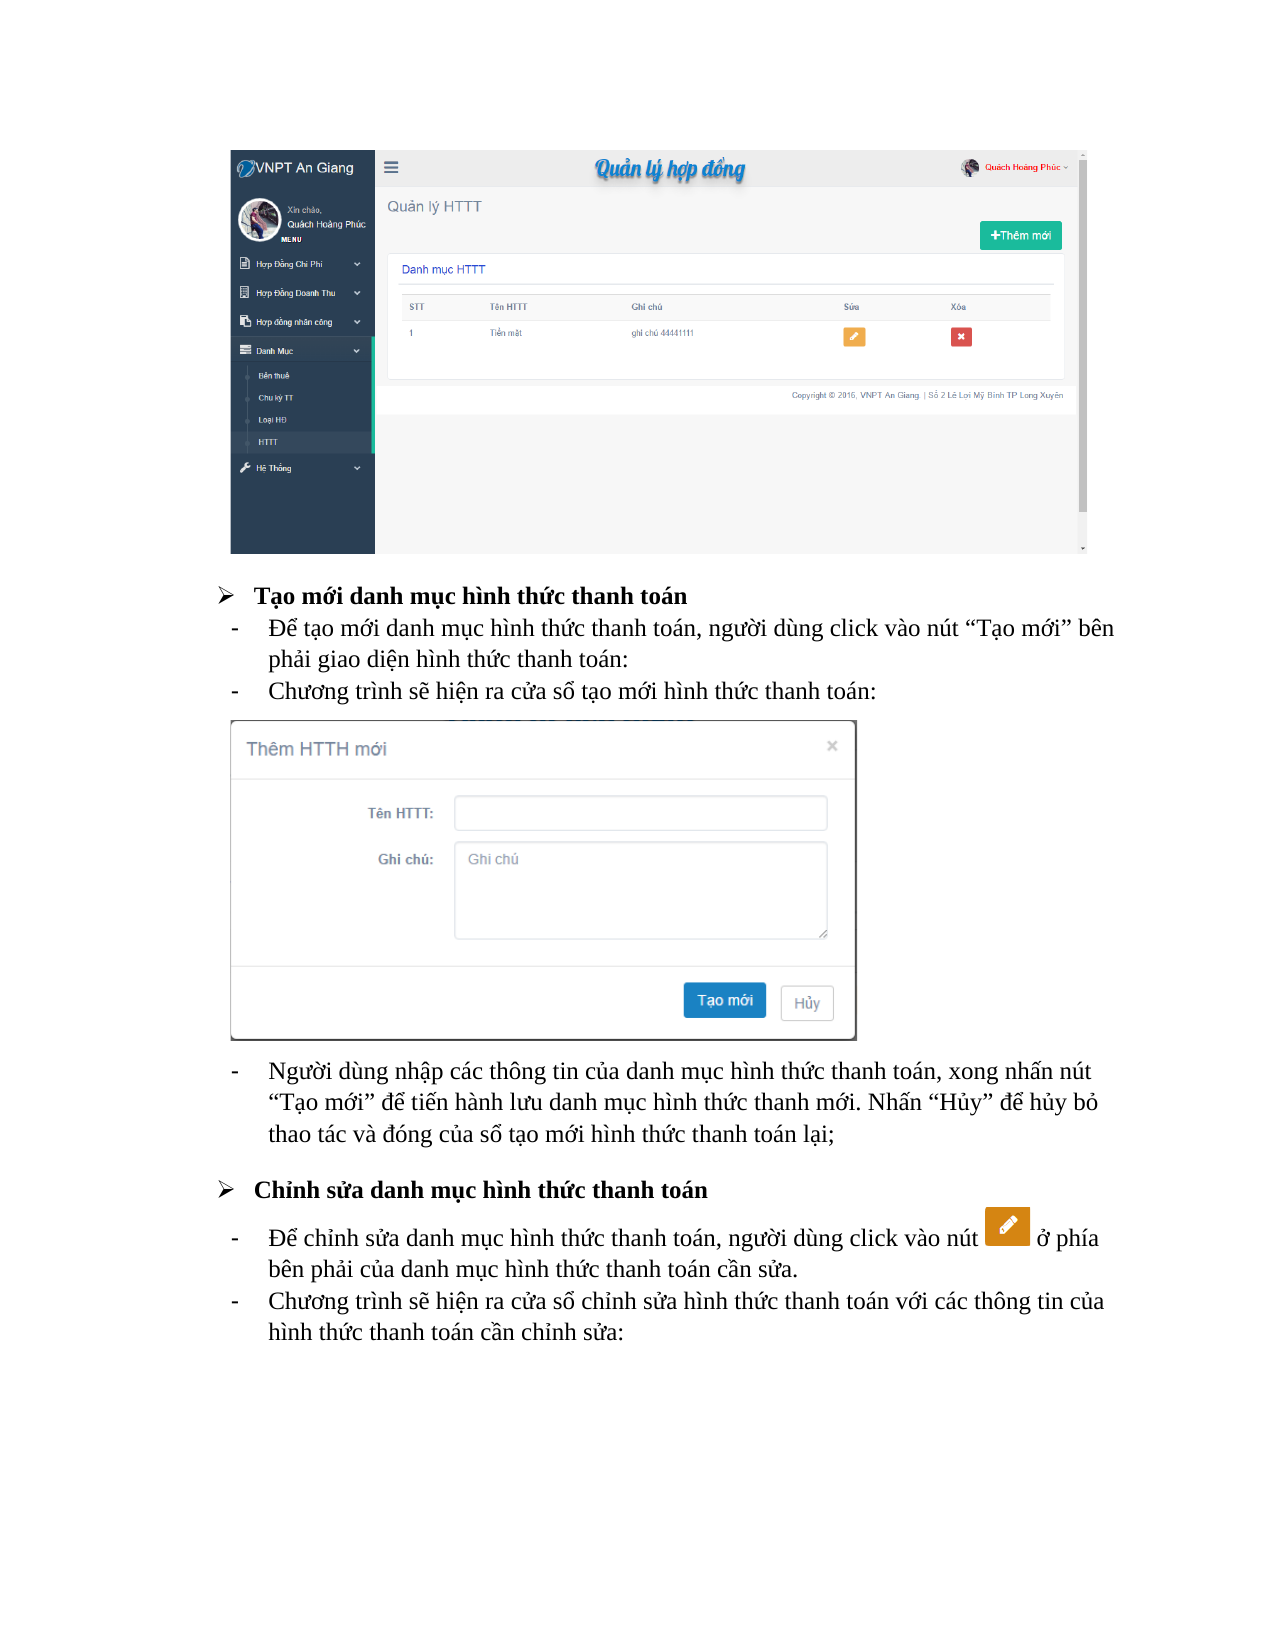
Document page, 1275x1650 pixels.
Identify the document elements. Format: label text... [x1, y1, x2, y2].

list Để chỉnh sửa danh mục hình thức thanh toán, người dùng click vào nút ở phía bên phải của danh mục hình thức thanh toán cần sửa. [231, 1207, 1125, 1283]
subtitle Tạo mới danh mục hình thức thanh toán [216, 581, 1125, 610]
list Chương trình sẽ hiện ra cửa sổ chỉnh sửa hình thức thanh toán với các thông tin của hình thức thanh toán cần chỉnh sửa: [231, 1286, 1125, 1346]
list Để tạo mới danh mục hình thức thanh toán, người dùng click vào nút “Tạo mới” bên phải giao diện hình thức thanh toán: [231, 612, 1125, 673]
list Chương trình sẽ hiện ra cửa sổ tạo mới hình thức thanh toán: [231, 676, 1125, 704]
list Người dùng nhập các thông tin của danh mục hình thức thanh toán, xong nhấn nút “Tạo mới” để tiến hành lưu danh mục hình thức thanh mới. Nhấn “Hủy” để hủy bỏ thao tác và đóng của sổ tạo mới hình thức thanh toán lại; [231, 1056, 1125, 1148]
picture [230, 720, 858, 1041]
picture [230, 150, 1088, 554]
subtitle Chỉnh sửa danh mục hình thức thanh toán [216, 1176, 1125, 1204]
picture [985, 1207, 1031, 1246]
